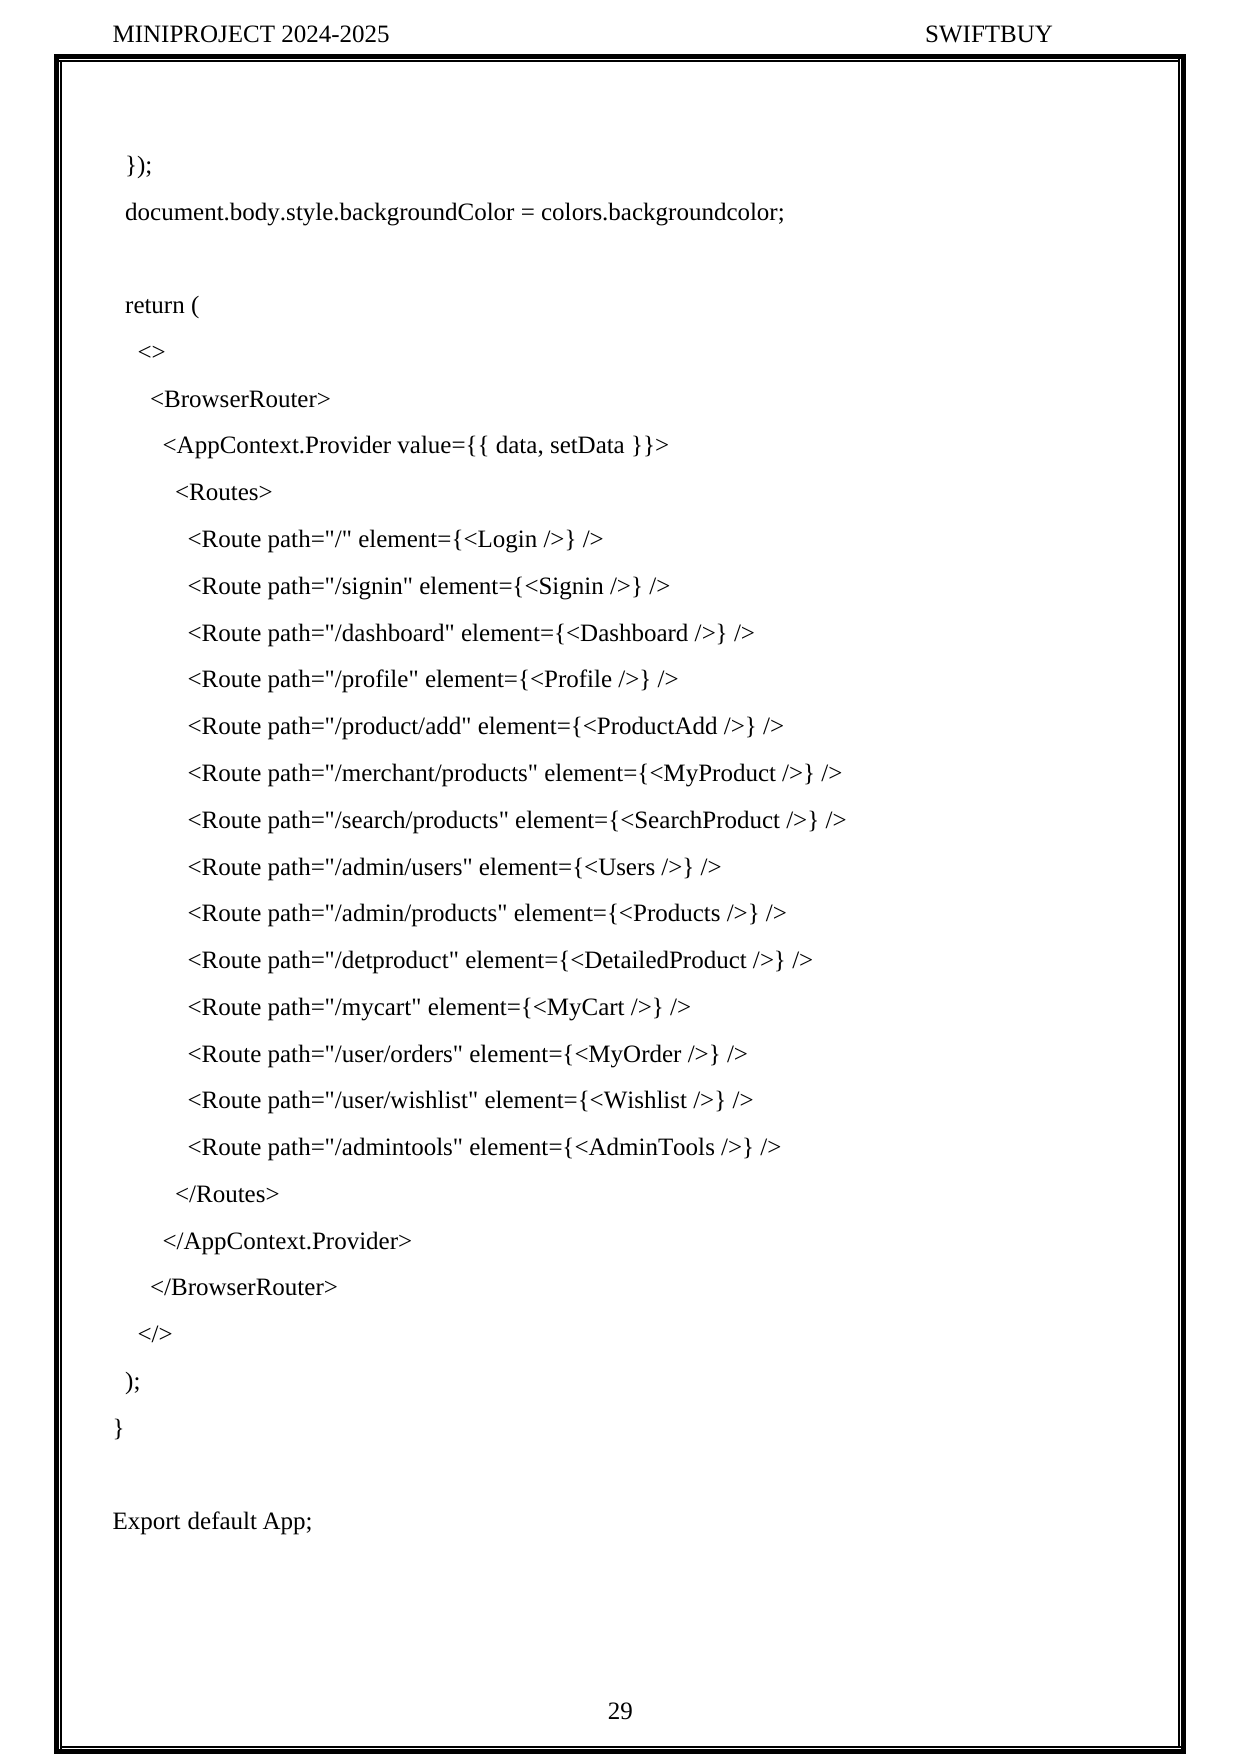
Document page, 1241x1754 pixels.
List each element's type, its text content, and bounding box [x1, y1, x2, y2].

text <Route path="/user/wishlist" element={<Wishlist />} /> [112, 1085, 1128, 1114]
text Export default App; [112, 1506, 1128, 1565]
text <Route path="/admintools" element={<AdminTools />} /> [112, 1132, 1128, 1161]
text </> [112, 1319, 1128, 1348]
text <Route path="/user/orders" element={<MyOrder />} /> [112, 1039, 1128, 1067]
text <Routes> [112, 477, 1128, 506]
text <Route path="/admin/users" element={<Users />} /> [112, 852, 1128, 880]
text <Route path="/detproduct" element={<DetailedProduct />} /> [112, 945, 1128, 974]
text ); [112, 1366, 1128, 1395]
text </BrowserRouter> [112, 1272, 1128, 1301]
text <Route path="/admin/products" element={<Products />} /> [112, 898, 1128, 927]
text <Route path="/search/products" element={<SearchProduct />} /> [112, 805, 1128, 833]
text <Route path="/dashboard" element={<Dashboard />} /> [112, 618, 1128, 646]
text <Route path="/profile" element={<Profile />} /> [112, 664, 1128, 693]
text <BrowserRouter> [112, 384, 1128, 413]
text </Routes> [112, 1179, 1128, 1208]
text }); [112, 150, 1128, 179]
text <Route path="/mycart" element={<MyCart />} /> [112, 992, 1128, 1021]
text </AppContext.Provider> [112, 1226, 1128, 1254]
text } [112, 1413, 1128, 1442]
text <AppContext.Provider value={{ data, setData }}> [112, 431, 1128, 459]
text <Route path="/" element={<Login />} /> [112, 524, 1128, 553]
text <Route path="/merchant/products" element={<MyProduct />} /> [112, 758, 1128, 787]
text <> [112, 337, 1128, 366]
text document.body.style.backgroundColor = colors.backgroundcolor; [112, 197, 1128, 226]
text return ( [112, 290, 1128, 319]
text <Route path="/product/add" element={<ProductAdd />} /> [112, 711, 1128, 740]
text <Route path="/signin" element={<Signin />} /> [112, 571, 1128, 600]
